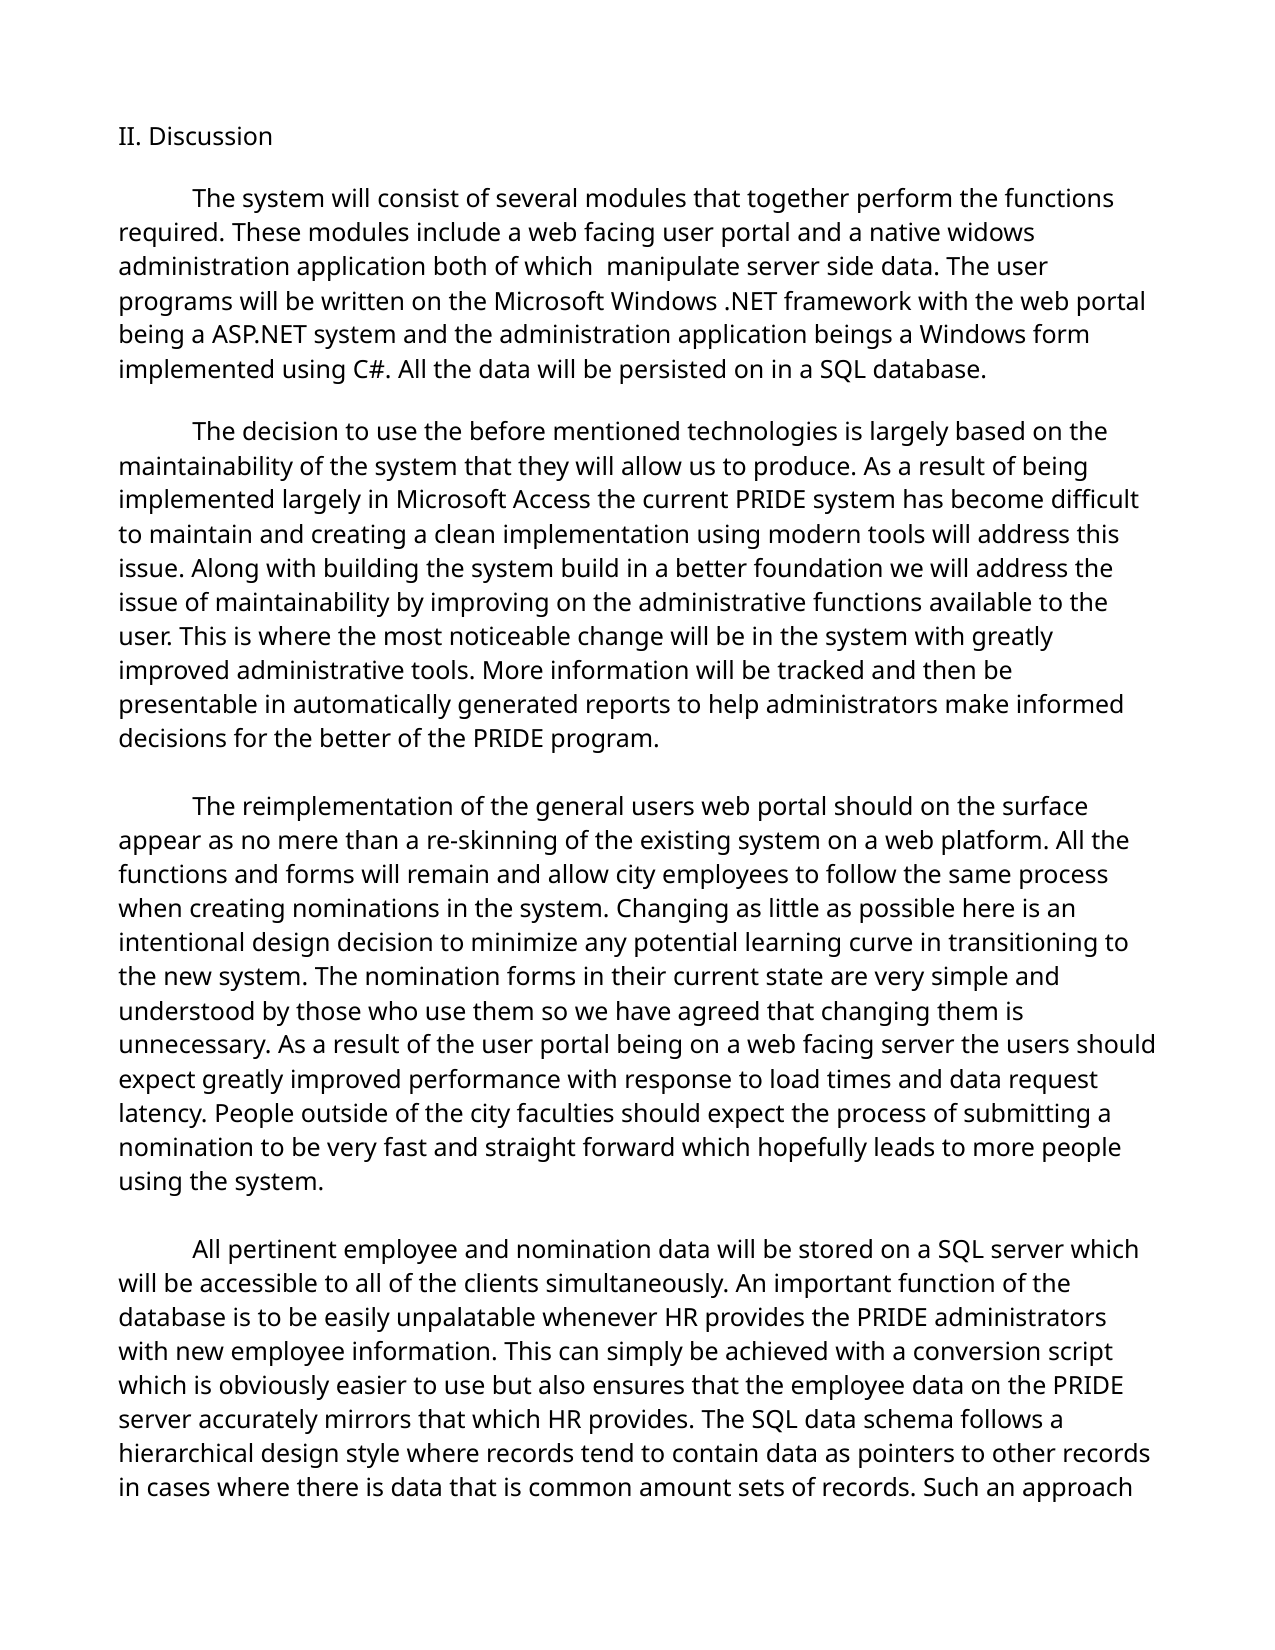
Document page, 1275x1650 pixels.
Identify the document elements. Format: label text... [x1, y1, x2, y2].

text II. Discussion [118, 118, 1157, 152]
text The decision to use the before mentioned technologies is largely based on the maintainability of the system that they will allow us to produce. As a result of being implemented largely in Microsoft Access the current PRIDE system has become difficult to maintain and creating a clean implementation using modern tools will address this issue. Along with building the system build in a better foundation we will address the issue of maintainability by improving on the administrative functions available to the user. This is where the most noticeable change will be in the system with greatly improved administrative tools. More information will be tracked and then be presentable in automatically generated reports to help administrators make informed decisions for the better of the PRIDE program. [118, 414, 1157, 755]
text The system will consist of several modules that together perform the functions required. These modules include a web facing user portal and a native widows administration application both of which manipulate server side data. The user programs will be written on the Microsoft Windows .NET framework with the web portal being a ASP.NET system and the administration application beings a Windows form implemented using C#. All the data will be persisted on in a SQL database. [118, 181, 1157, 385]
text The reimplementation of the general users web portal should on the surface appear as no mere than a re-skinning of the existing system on a web platform. All the functions and forms will remain and allow city employees to follow the same process when creating nominations in the system. Changing as little as possible here is an intentional design decision to minimize any potential learning curve in transitioning to the new system. The nomination forms in their current state are very simple and understood by those who use them so we have agreed that changing them is unnecessary. As a result of the user portal being on a web facing server the users should expect greatly improved performance with response to load times and data request latency. People outside of the city faculties should expect the process of submitting a nomination to be very fast and straight forward which hopefully leads to more people using the system. [118, 789, 1157, 1197]
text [118, 1232, 1157, 1504]
